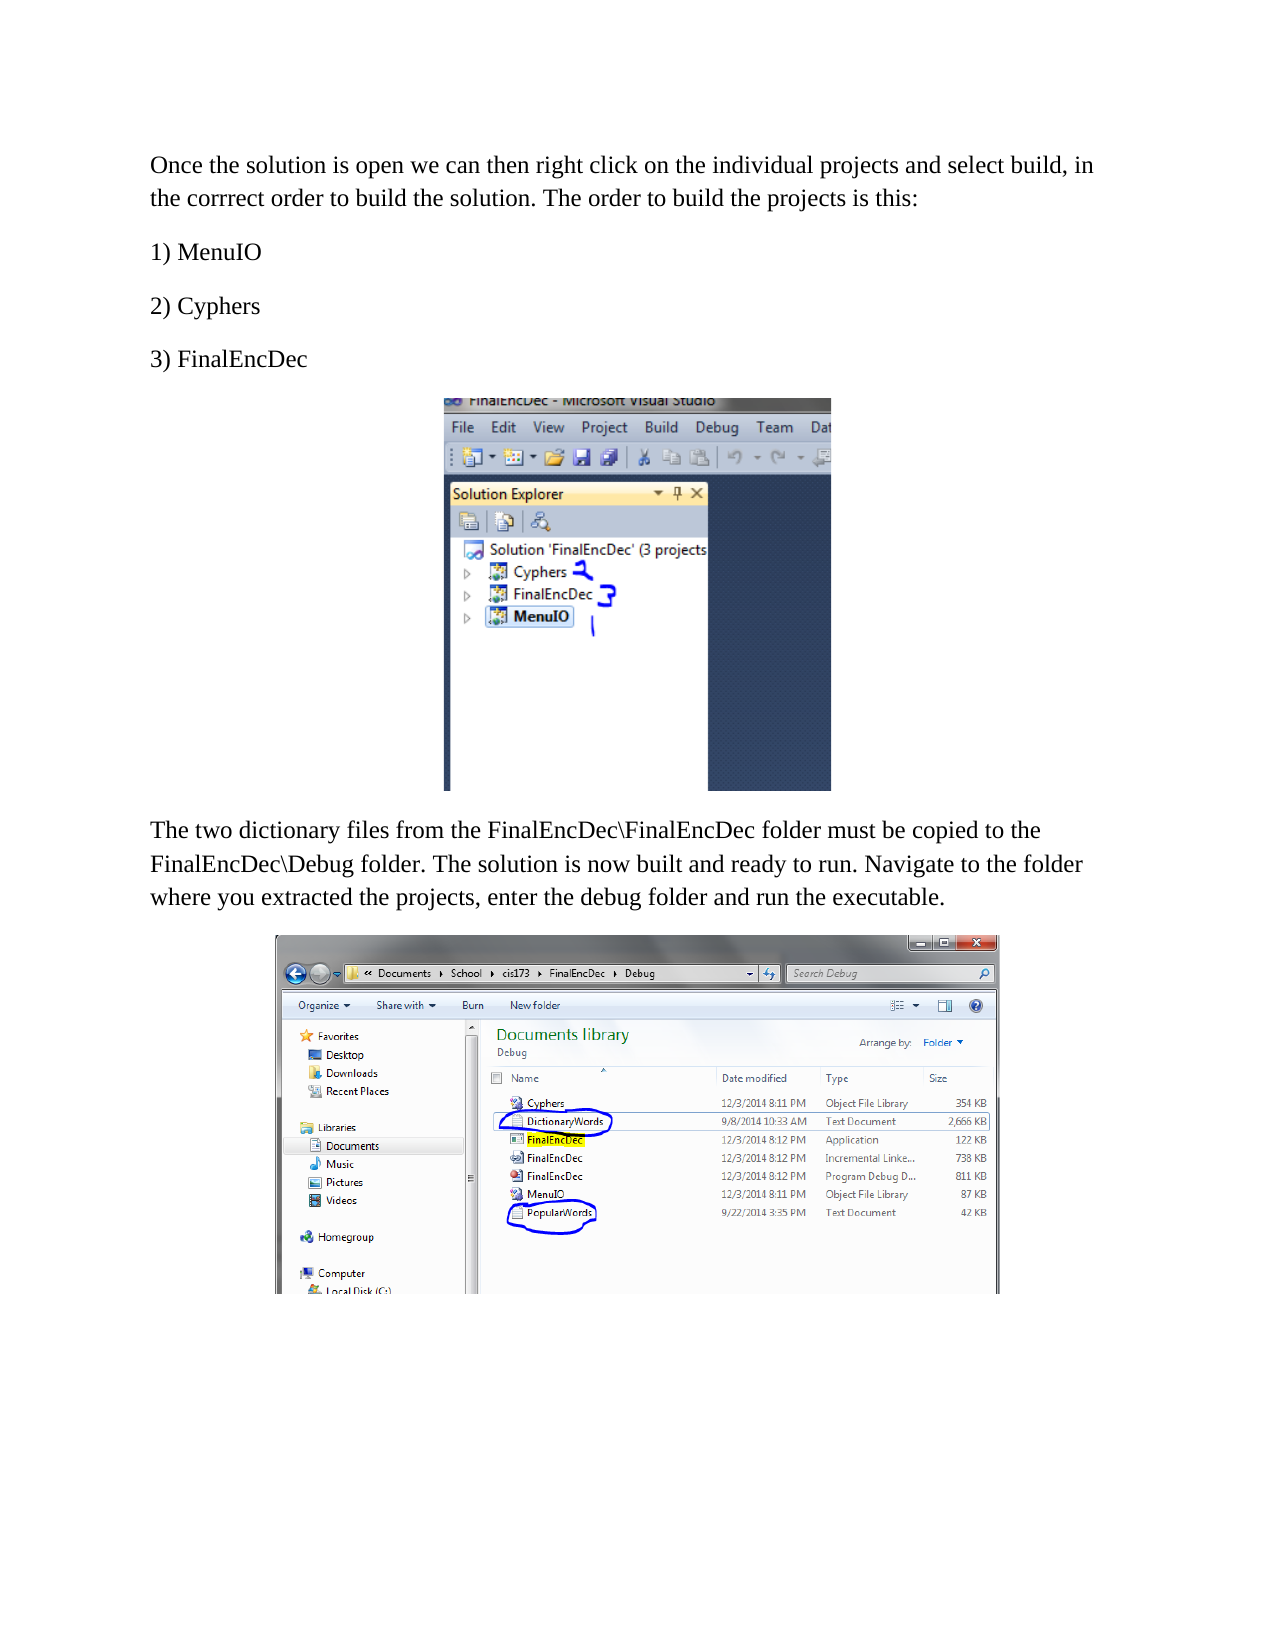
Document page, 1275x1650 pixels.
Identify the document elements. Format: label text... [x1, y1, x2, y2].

text 1) MenuIO [150, 237, 1125, 266]
text The two dictionary files from the FinalEncDec\FinalEncDec folder must be copied to the FinalEncDec\Debug folder. The solution is now built and ready to run. Navigate to the folder where you extracted the projects, enter the debug folder and run the executable. [150, 816, 1125, 910]
text 2) Cyphers [150, 291, 1125, 319]
text 3) FinalEncDec [150, 344, 1125, 373]
picture [443, 398, 832, 791]
text Once the solution is open we can then right click on the individual projects and select build, in the corrrect order to build the solution. The order to build the projects is this: [150, 150, 1125, 212]
picture [275, 935, 1000, 1294]
